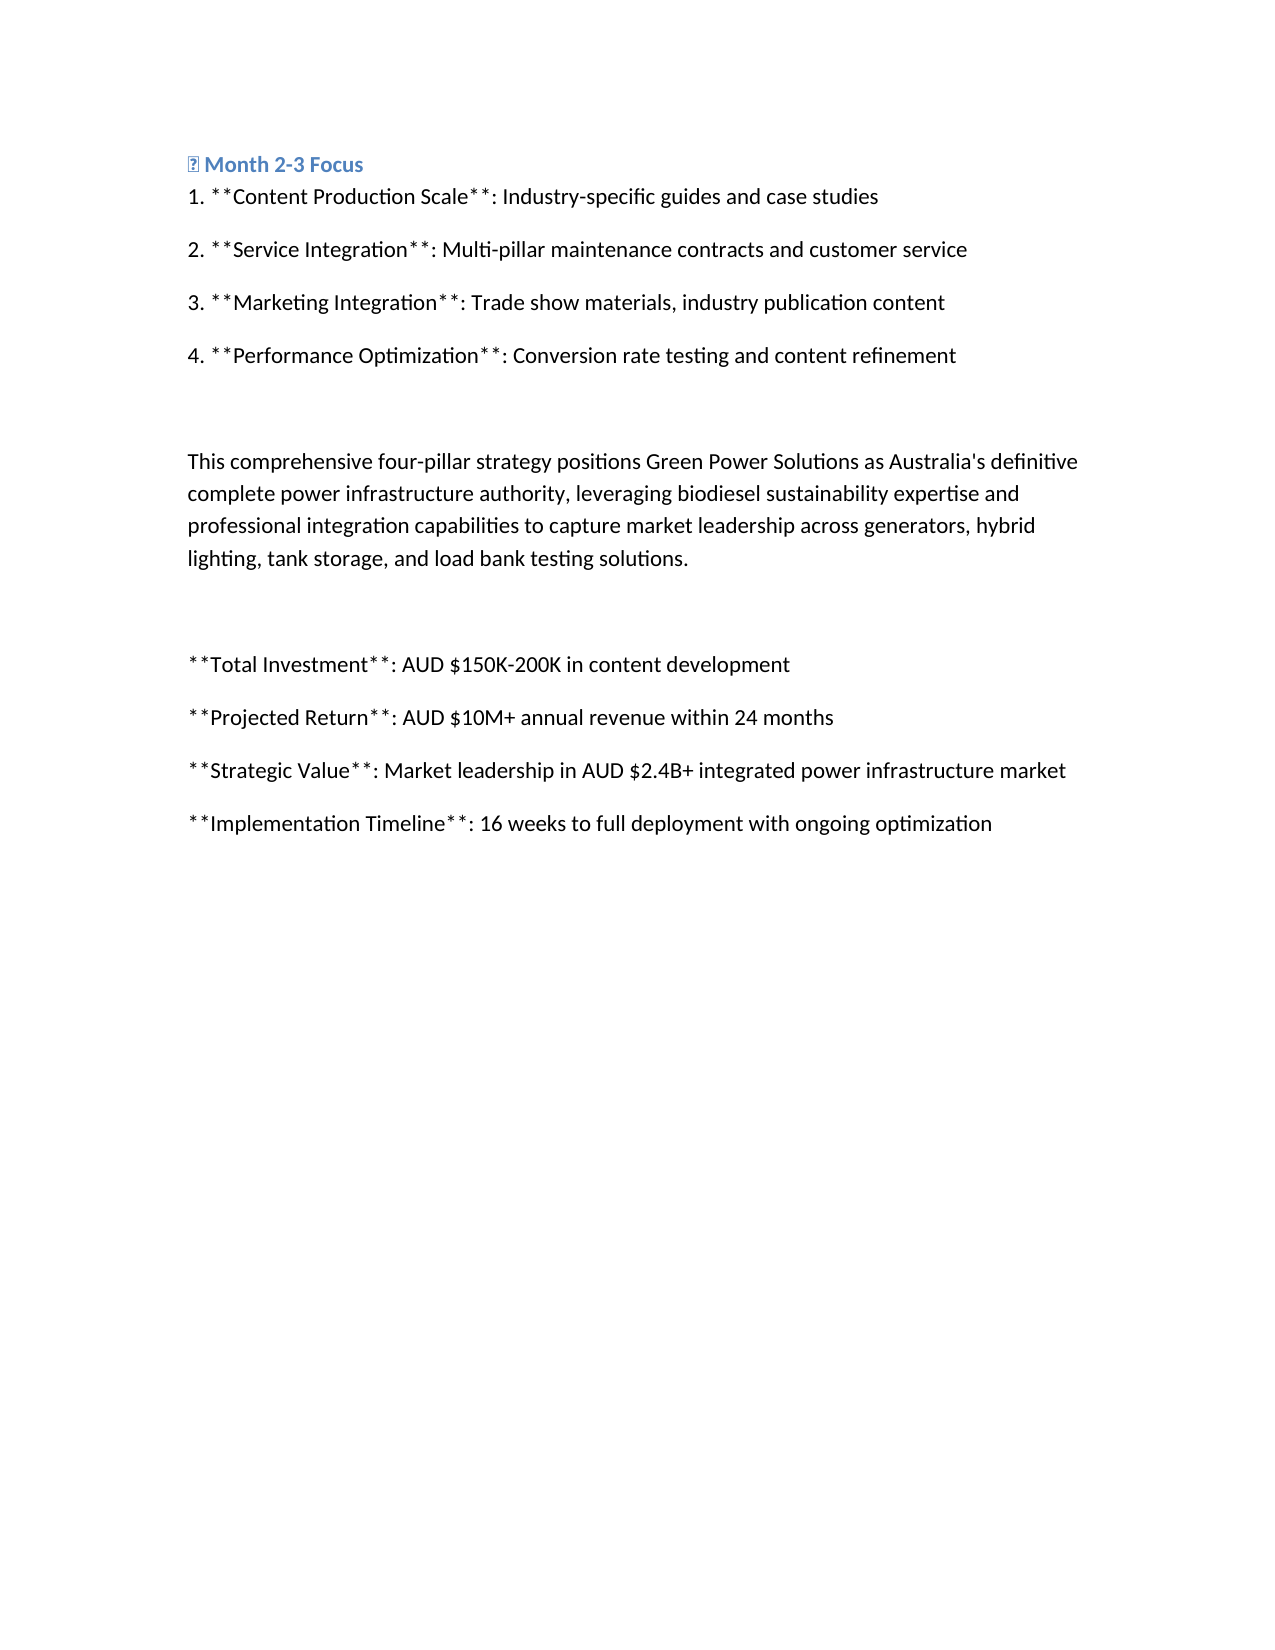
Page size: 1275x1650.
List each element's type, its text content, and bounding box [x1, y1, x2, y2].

text 4. **Performance Optimization**: Conversion rate testing and content refinement [187, 341, 1087, 369]
text 1. **Content Production Scale**: Industry-specific guides and case studies [187, 182, 1087, 210]
text **Projected Return**: AUD $10M+ annual revenue within 24 months [187, 703, 1087, 731]
text **Total Investment**: AUD $150K-200K in content development [187, 650, 1087, 678]
text 2. **Service Integration**: Multi-pillar maintenance contracts and customer service [187, 235, 1087, 263]
text This comprehensive four-pillar strategy positions Green Power Solutions as Australia's definitive complete power infrastructure authority, leveraging biodiesel sustainability expertise and professional integration capabilities to capture market leadership across generators, hybrid lighting, tank storage, and load bank testing solutions. [187, 447, 1087, 572]
text **Strategic Value**: Market leadership in AUD $2.4B+ integrated power infrastructure market [187, 756, 1087, 784]
text **Implementation Timeline**: 16 weeks to full deployment with ongoing optimization [187, 809, 1087, 837]
text 3. **Marketing Integration**: Trade show materials, industry publication content [187, 288, 1087, 316]
subtitle 🎯 Month 2-3 Focus [187, 150, 1087, 178]
